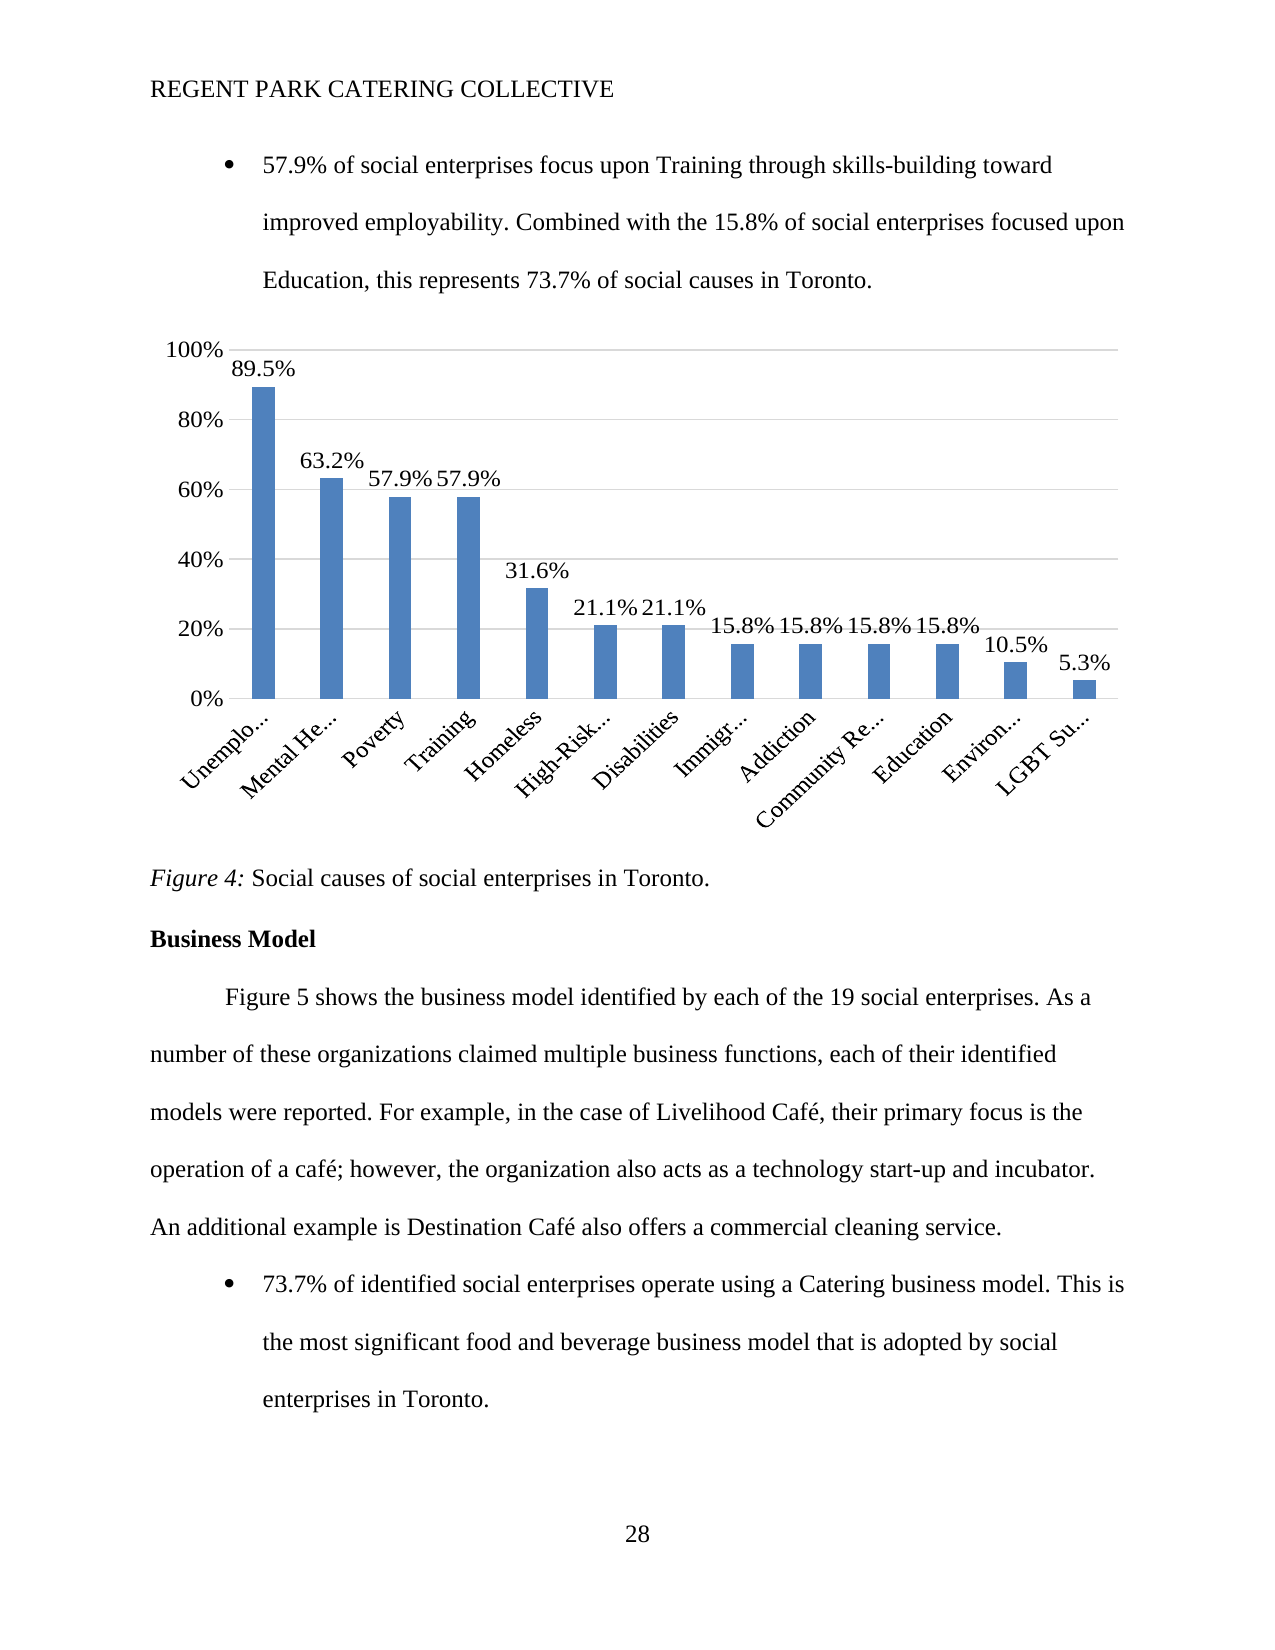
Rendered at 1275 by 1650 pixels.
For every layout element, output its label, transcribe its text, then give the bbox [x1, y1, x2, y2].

text Figure 4: Social causes of social enterprises in Toronto. [150, 863, 1125, 892]
subtitle Business Model [150, 924, 1125, 953]
list 73.7% of identified social enterprises operate using a Catering business model. This is the most significant food and beverage business model that is adopted by social enterprises in Toronto. [225, 1269, 1125, 1413]
list 57.9% of social enterprises focus upon Training through skills-building toward improved employability. Combined with the 15.8% of social enterprises focused upon Education, this represents 73.7% of social causes in Toronto. [225, 150, 1125, 294]
list Figure 5 shows the business model identified by each of the 19 social enterprises. As a number of these organizations claimed multiple business functions, each of their identified models were reported. For example, in the case of Livelihood Café, their primary focus is the operation of a café; however, the organization also acts as a technology start-up and incubator. An additional example is Destination Café also offers a commercial cleaning service. [150, 982, 1125, 1241]
